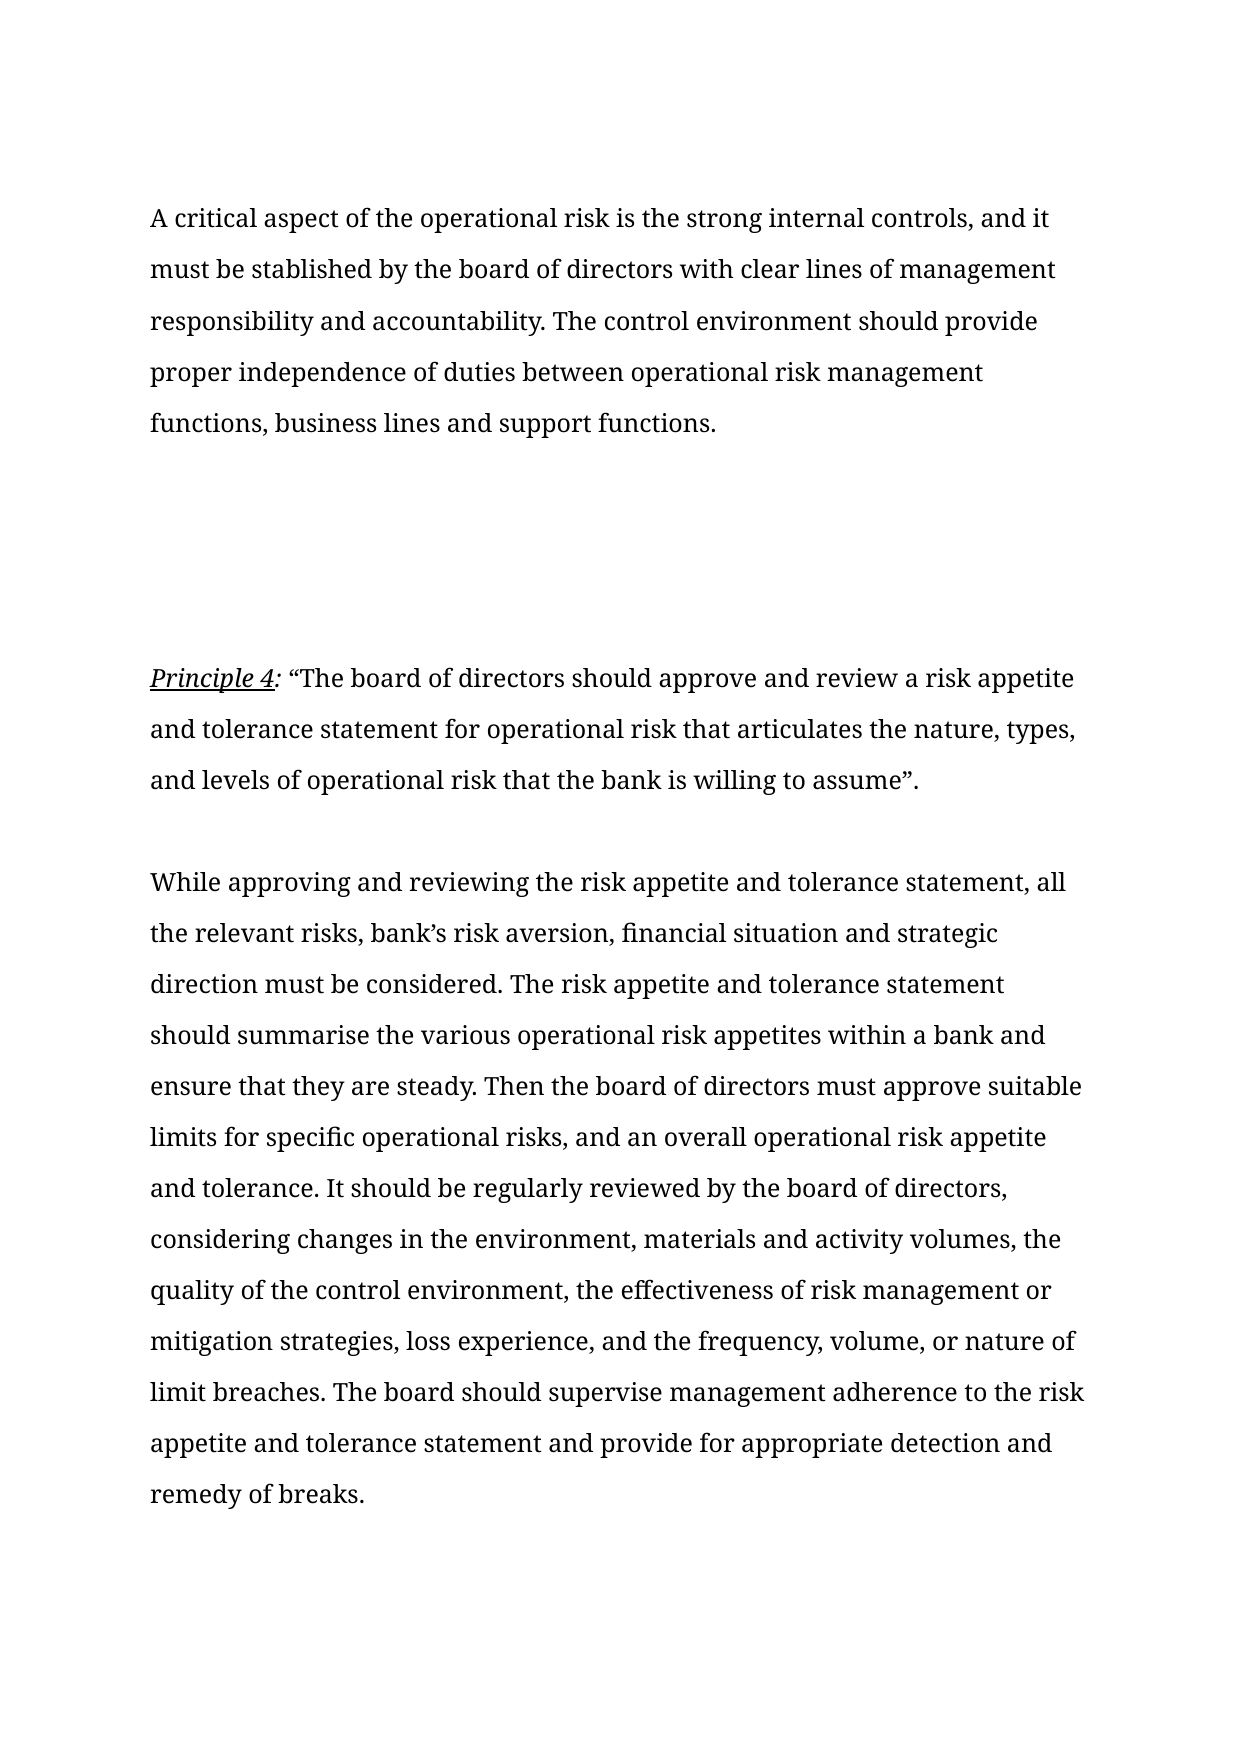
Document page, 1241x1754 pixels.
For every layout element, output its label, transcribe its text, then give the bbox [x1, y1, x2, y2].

text Principle 4: “The board of directors should approve and review a risk appetite and tolerance statement for operational risk that articulates the nature, types, and levels of operational risk that the bank is willing to assume”. [150, 660, 1090, 797]
text A critical aspect of the operational risk is the strong internal controls, and it must be stablished by the board of directors with clear lines of management responsibility and accountability. The control environment should provide proper independence of duties between operational risk management functions, business lines and support functions. [150, 201, 1090, 439]
text While approving and reviewing the risk appetite and tolerance statement, all the relevant risks, bank’s risk aversion, financial situation and strategic direction must be considered. The risk appetite and tolerance statement should summarise the various operational risk appetites within a bank and ensure that they are steady. Then the board of directors must approve suitable limits for specific operational risks, and an overall operational risk appetite and tolerance. It should be regularly reviewed by the board of directors, considering changes in the environment, materials and activity volumes, the quality of the control environment, the effectiveness of risk management or mitigation strategies, loss experience, and the frequency, volume, or nature of limit breaches. The board should supervise management adherence to the risk appetite and tolerance statement and provide for appropriate detection and remedy of breaks. [150, 864, 1090, 1511]
